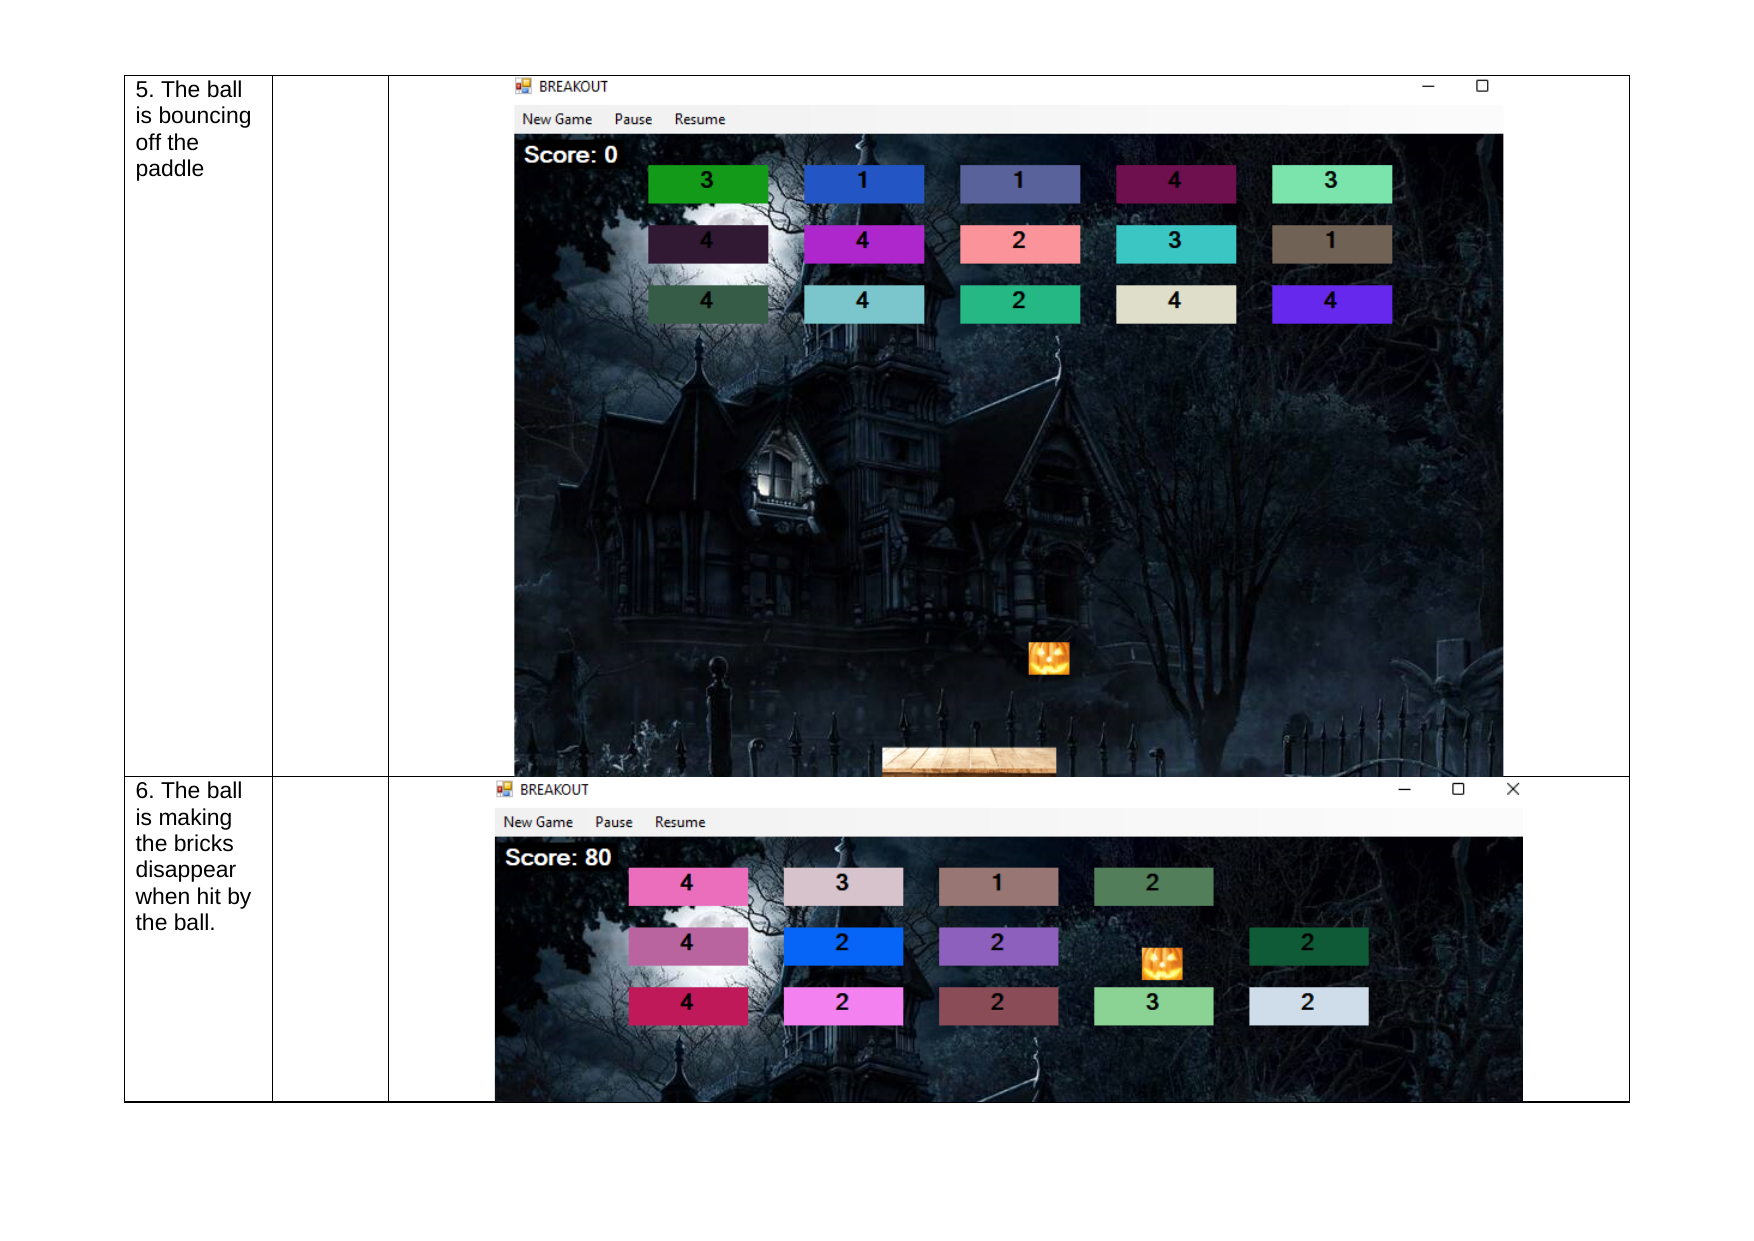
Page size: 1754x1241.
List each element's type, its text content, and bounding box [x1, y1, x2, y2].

table_cell [273, 777, 388, 1101]
table_cell [1523, 777, 1629, 1101]
table_cell 5. The ball is bouncing off the paddle [125, 76, 272, 776]
table_cell [273, 76, 388, 776]
table_cell 6. The ball is making the bricks disappear when hit by the ball. [125, 777, 272, 1101]
table_cell [389, 76, 514, 776]
table_cell [389, 777, 494, 1101]
picture [494, 76, 1523, 1102]
table_cell [1504, 76, 1629, 776]
